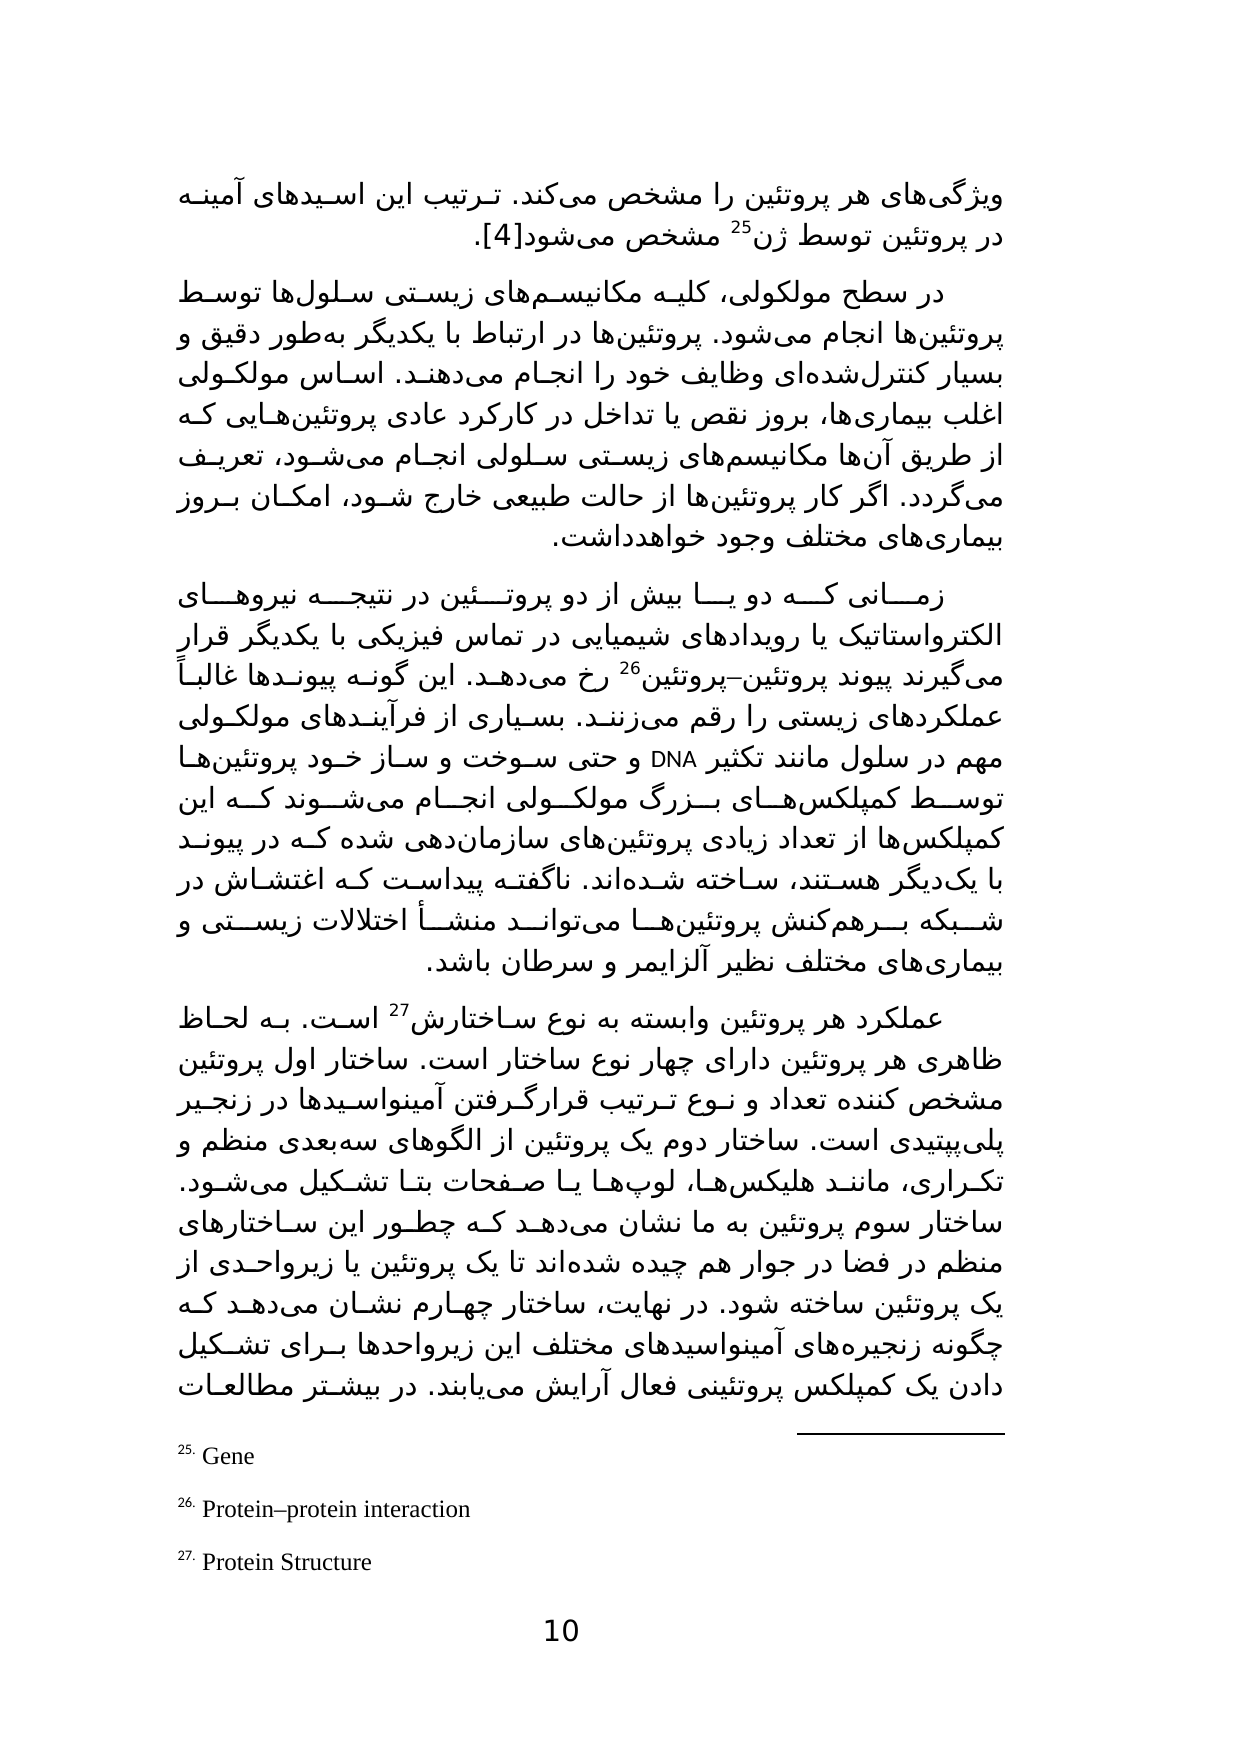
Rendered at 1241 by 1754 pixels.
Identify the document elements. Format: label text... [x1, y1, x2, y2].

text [177, 177, 1004, 252]
text زمانی که دو یا بیش از دو پروتئین در نتیجه نیروهای الکترواستاتیک یا رویدادهای شیمیایی در تماس فیزیکی با یکدیگر قرار می‌گیرند پیوند پروتئین–پروتئین رخ می‌دهد. این گونه پیوندها غالباً عملکردهای زیستی را رقم می‌زنند. بسیاری از فرآیندهای مولکولی مهم در سلول مانند تکثیر DNA و حتی سوخت و ساز خود پروتئین‌ها توسط کمپلکس‌های بزرگ مولکولی انجام می‌شوند که این کمپلکس‌ها از تعداد زیادی پروتئین‌های سازمان‌دهی شده که در پیوند با یک‌دیگر هستند، ساخته شده‌اند. ناگفته پیداست که اغتشاش در شبکه برهم‌کنش پروتئین‌ها می‌تواند منشأ اختلالات زیستی و بیماری‌های مختلف نظیر آلزایمر و سرطان باشد. [177, 577, 1004, 978]
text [177, 1001, 1004, 1402]
text در سطح مولکولی، کلیه مکانیسم‌های زیستی سلول‌ها توسط پروتئین‌ها انجام می‌شود. پروتئین‌ها در ارتباط با یکدیگر به‌طور دقیق و بسیار کنترل‌شده‌ای وظایف خود را انجام می‌دهند. اساس مولکولی اغلب بیماری‌ها، بروز نقص یا تداخل در کارکرد عادی پروتئین‌هایی که از طریق آن‌ها مکانیسم‌های زیستی سلولی انجام می‌شود، تعریف می‌گردد. اگر کار پروتئین‌ها از حالت طبیعی خارج شود، امکان بروز بیماری‌های مختلف وجود خواهد‌داشت. [177, 275, 1004, 554]
